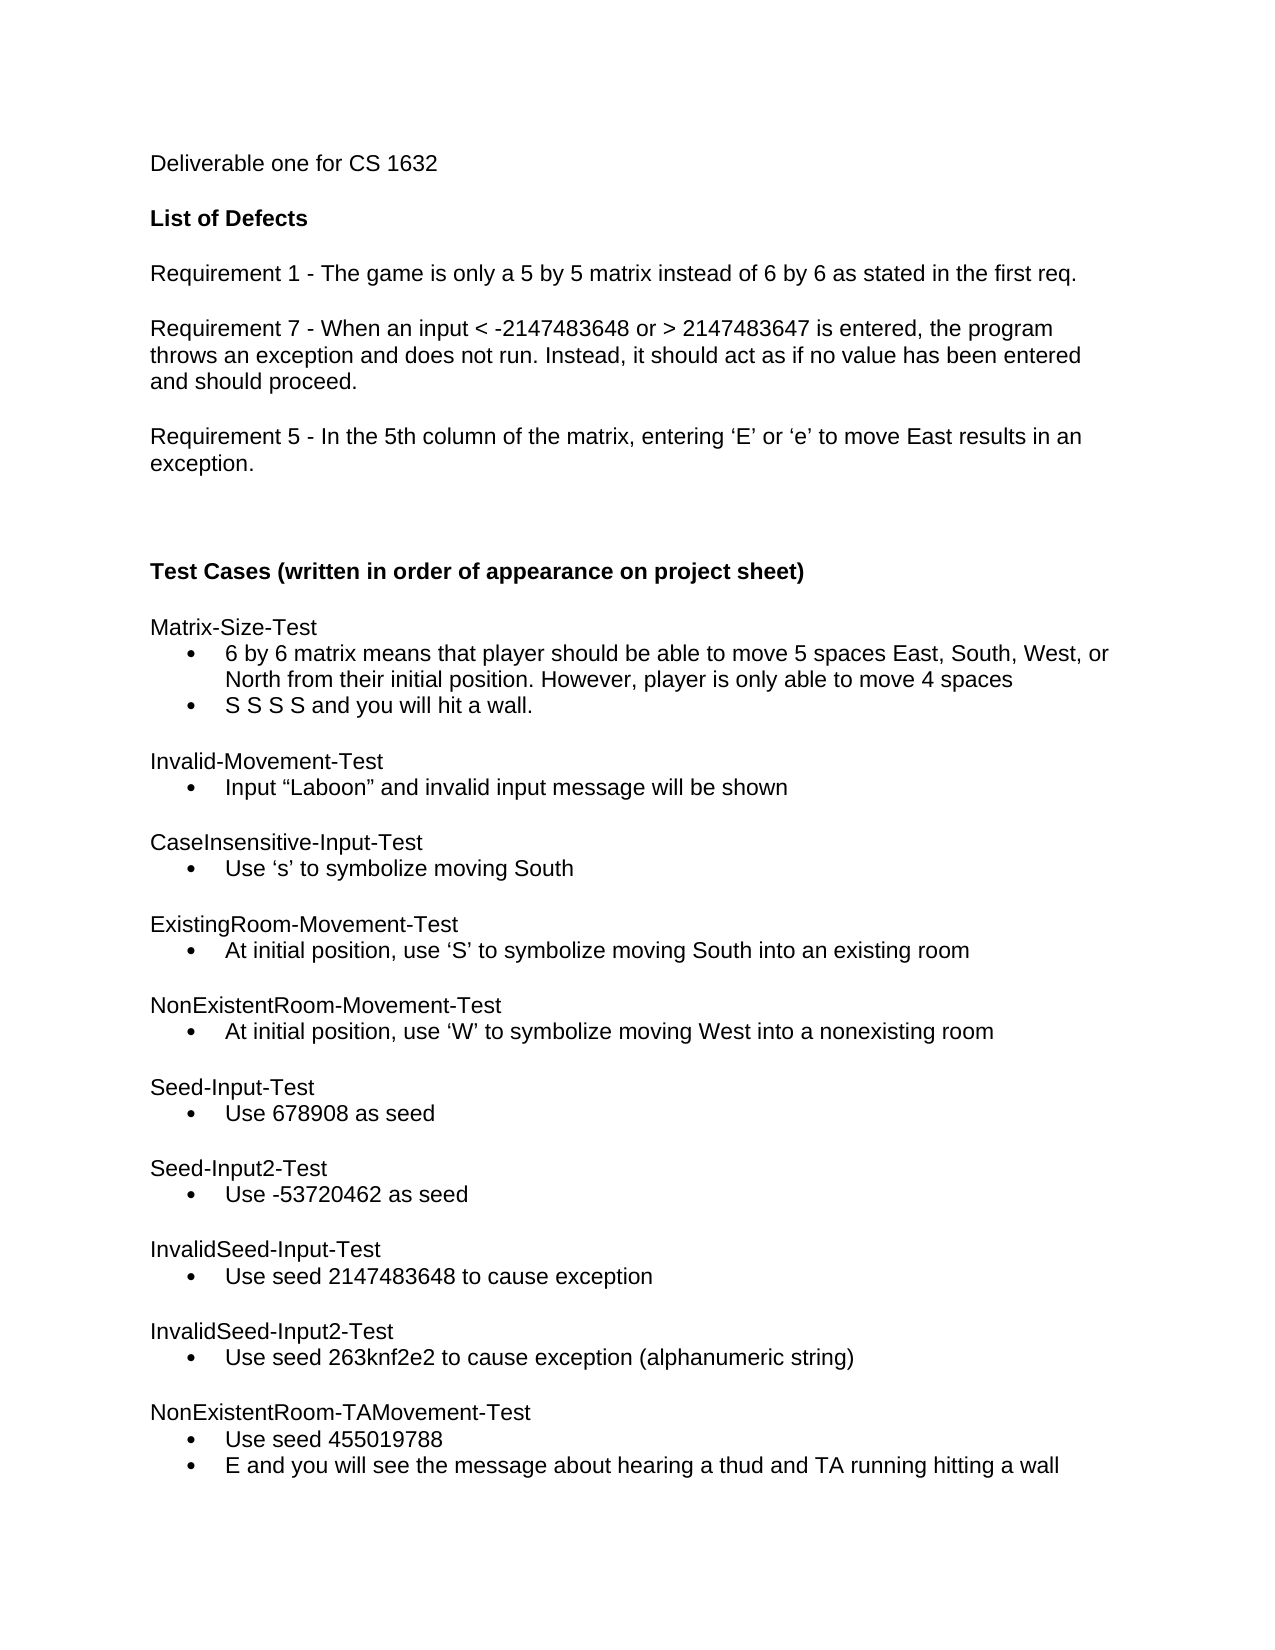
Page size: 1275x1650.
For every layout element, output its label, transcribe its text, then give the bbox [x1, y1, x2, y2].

list S S S S and you will hit a wall. [187, 692, 1125, 719]
list 6 by 6 matrix means that player should be able to move 5 spaces East, South, West, or North from their initial position. However, player is only able to move 4 spaces [187, 640, 1125, 692]
list Use ‘s’ to symbolize moving South [187, 855, 1125, 882]
text Requirement 5 - In the 5th column of the matrix, entering ‘E’ or ‘e’ to move East results in an exception. [150, 423, 1125, 476]
text InvalidSeed-Input-Test [150, 1236, 1125, 1263]
text ExistingRoom-Movement-Test [150, 911, 1125, 937]
list Use 678908 as seed [187, 1100, 1125, 1126]
text Test Cases (written in order of appearance on project sheet) [150, 558, 1125, 585]
text Matrix-Size-Test [150, 613, 1125, 640]
text Invalid-Movement-Test [150, 748, 1125, 774]
text Deliverable one for CS 1632 [150, 150, 1125, 176]
text NonExistentRoom-Movement-Test [150, 992, 1125, 1018]
list E and you will see the message about hearing a thud and TA running hitting a wall [187, 1452, 1125, 1478]
list Use seed 2147483648 to cause exception [187, 1263, 1125, 1289]
text CaseInsensitive-Input-Test [150, 829, 1125, 855]
text Requirement 7 - When an input < -2147483648 or > 2147483647 is entered, the program throws an exception and does not run. Instead, it should act as if no value has been entered and should proceed. [150, 315, 1125, 394]
list Use -53720462 as seed [187, 1181, 1125, 1208]
list Use seed 263knf2e2 to cause exception (alphanumeric string) [187, 1344, 1125, 1371]
text NonExistentRoom-TAMovement-Test [150, 1399, 1125, 1426]
text List of Defects [150, 205, 1125, 231]
list Use seed 455019788 [187, 1426, 1125, 1452]
list At initial position, use ‘W’ to symbolize moving West into a nonexisting room [187, 1018, 1125, 1045]
text Seed-Input-Test [150, 1073, 1125, 1100]
list At initial position, use ‘S’ to symbolize moving South into an existing room [187, 937, 1125, 963]
text InvalidSeed-Input2-Test [150, 1318, 1125, 1344]
text Requirement 1 - The game is only a 5 by 5 matrix instead of 6 by 6 as stated in the first req. [150, 260, 1125, 287]
list Input “Laboon” and invalid input message will be shown [187, 774, 1125, 800]
text Seed-Input2-Test [150, 1155, 1125, 1181]
